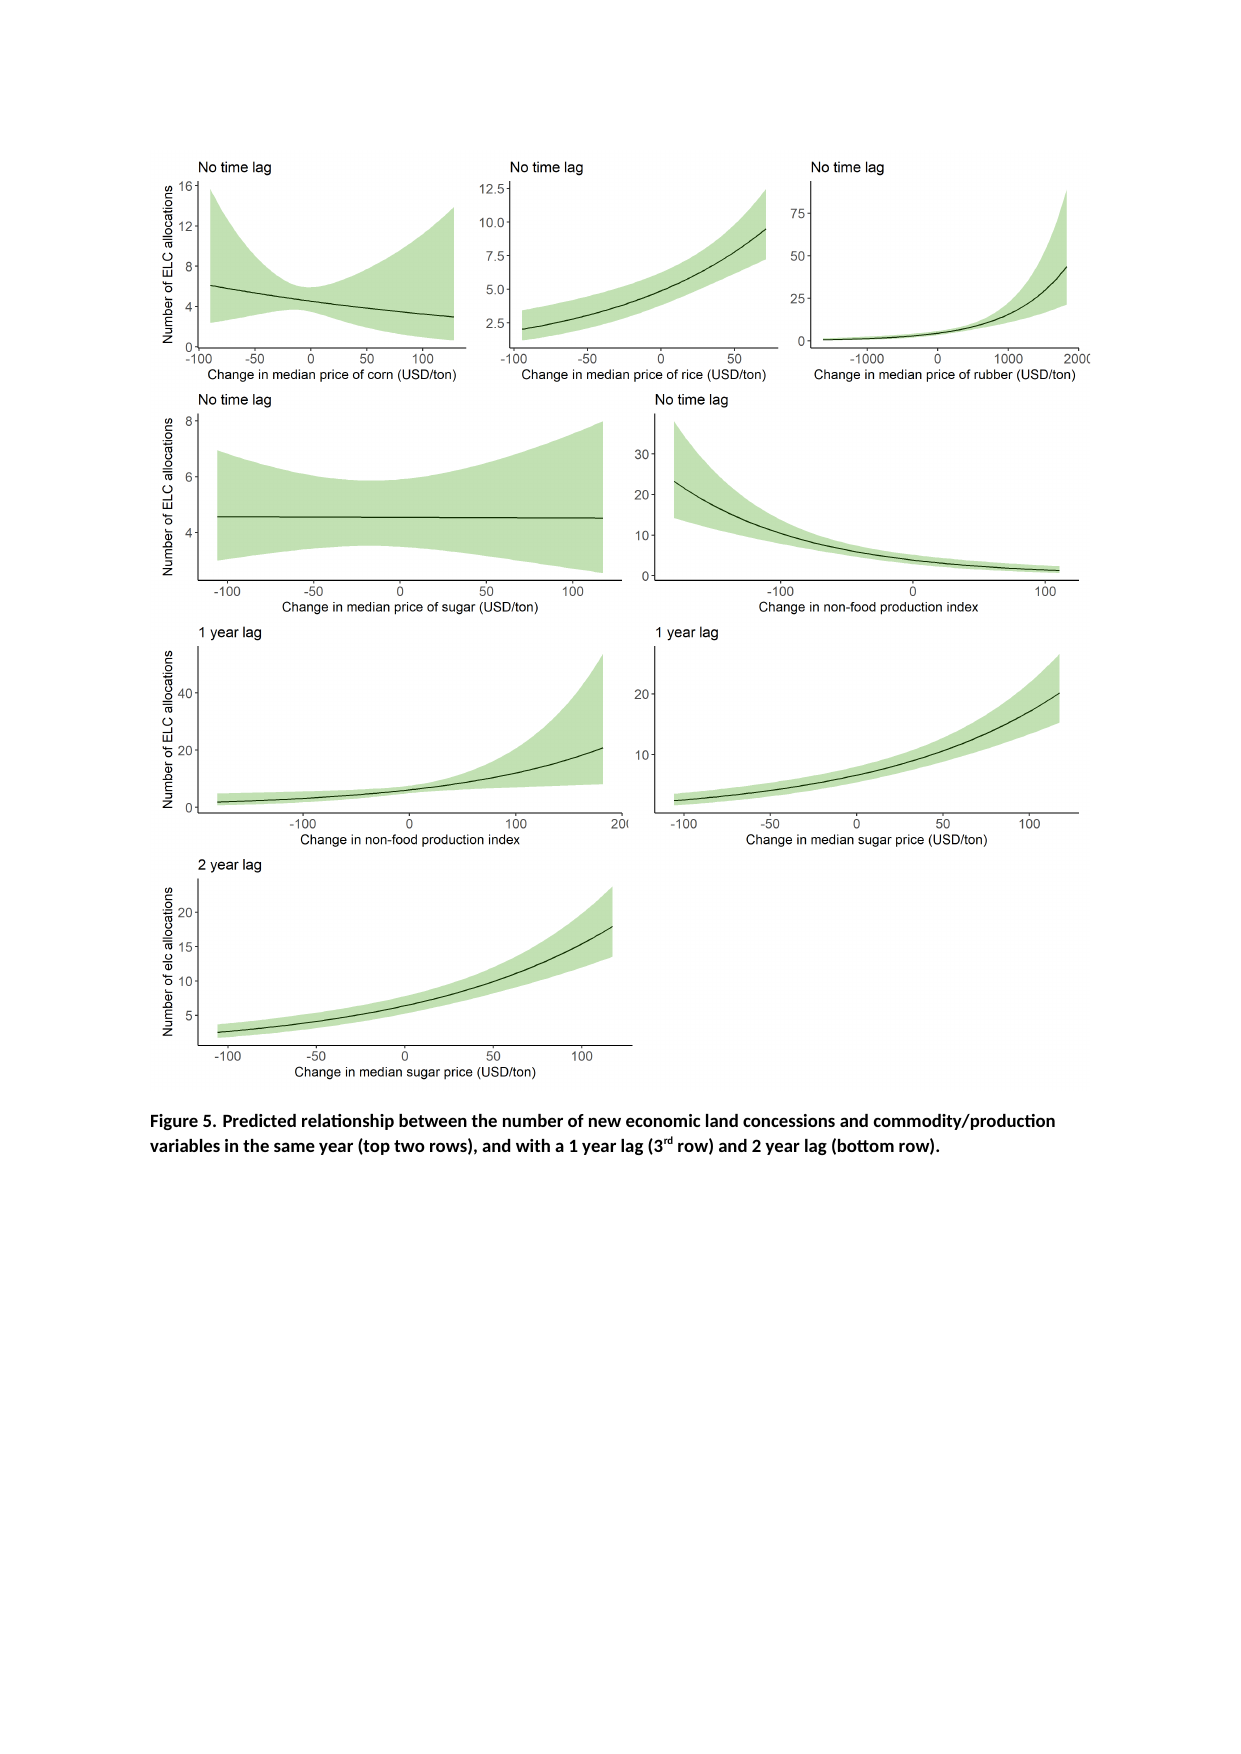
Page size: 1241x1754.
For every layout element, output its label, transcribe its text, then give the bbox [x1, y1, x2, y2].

picture [150, 150, 1091, 1091]
text Figure 5. Predicted relationship between the number of new economic land concessions and commodity/production variables in the same year (top two rows), and with a 1 year lag (3rd row) and 2 year lag (bottom row). [150, 1109, 1090, 1157]
